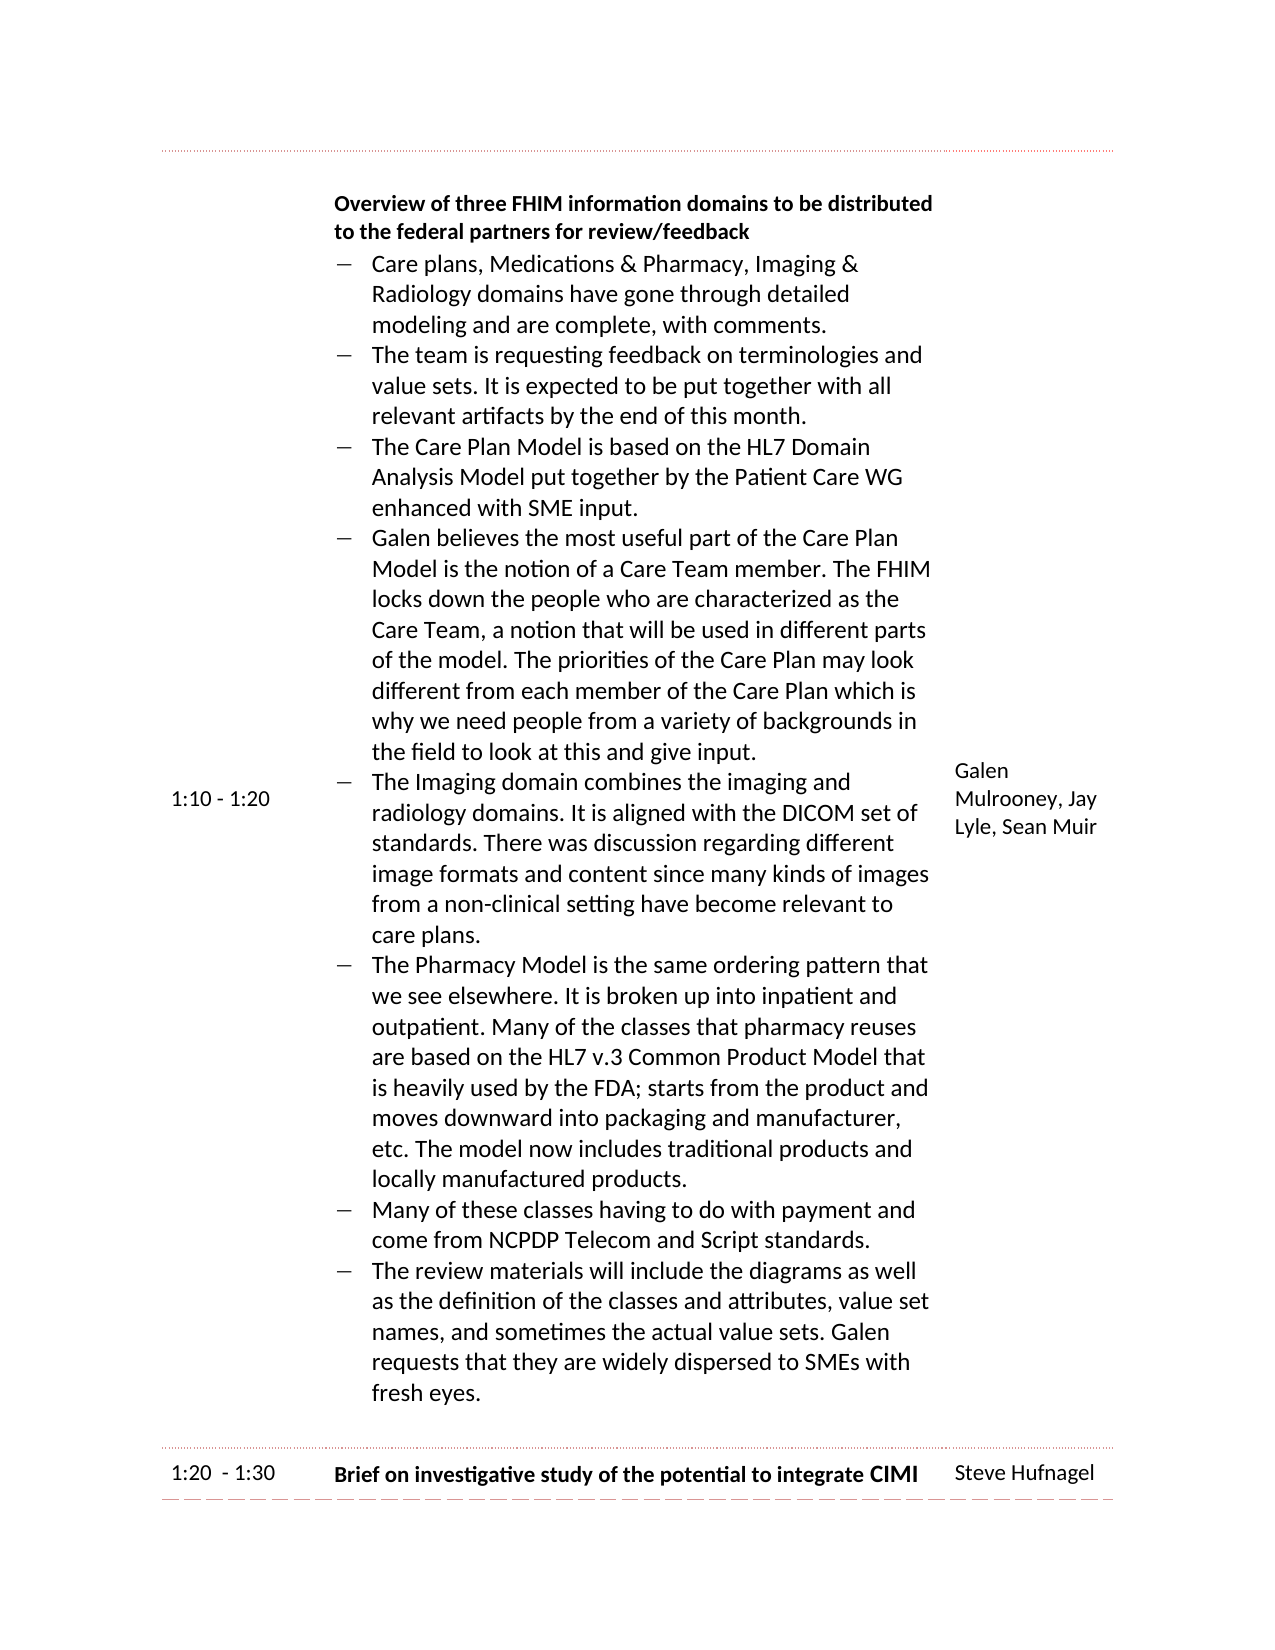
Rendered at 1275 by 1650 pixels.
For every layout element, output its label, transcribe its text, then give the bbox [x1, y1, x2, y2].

table_cell Overview of three FHIM information domains to be distributed to the federal partners for review/feedback Care plans, Medications & Pharmacy, Imaging & Radiology domains have gone through detailed modeling and are complete, with comments. The team is requesting feedback on terminologies and value sets. It is expected to be put together with all relevant artifacts by the end of this month. The Care Plan Model is based on the HL7 Domain Analysis Model put together by the Patient Care WG enhanced with SME input. Galen believes the most useful part of the Care Plan Model is the notion of a Care Team member. The FHIM locks down the people who are characterized as the Care Team, a notion that will be used in different parts of the model. The priorities of the Care Plan may look different from each member of the Care Plan which is why we need people from a variety of backgrounds in the field to look at this and give input. The Imaging domain combines the imaging and radiology domains. It is aligned with the DICOM set of standards. There was discussion regarding different image formats and content since many kinds of images from a non-clinical setting have become relevant to care plans. The Pharmacy Model is the same ordering pattern that we see elsewhere. It is broken up into inpatient and outpatient. Many of the classes that pharmacy reuses are based on the HL7 v.3 Common Product Model that is heavily used by the FDA; starts from the product and moves downward into packaging and manufacturer, etc. The model now includes traditional products and locally manufactured products. Many of these classes having to do with payment and come from NCPDP Telecom and Script standards. The review materials will include the diagrams as well as the definition of the classes and attributes, value set names, and sometimes the actual value sets. Galen requests that they are widely dispersed to SMEs with fresh eyes. [326, 150, 946, 1447]
table_cell 1:10 - 1:20 [162, 150, 326, 1447]
table_cell Steve Hufnagel [946, 1447, 1113, 1498]
table_cell 1:20 - 1:30 [162, 1447, 326, 1498]
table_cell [326, 1447, 946, 1498]
table_cell Galen Mulrooney, Jay Lyle, Sean Muir [946, 150, 1113, 1447]
